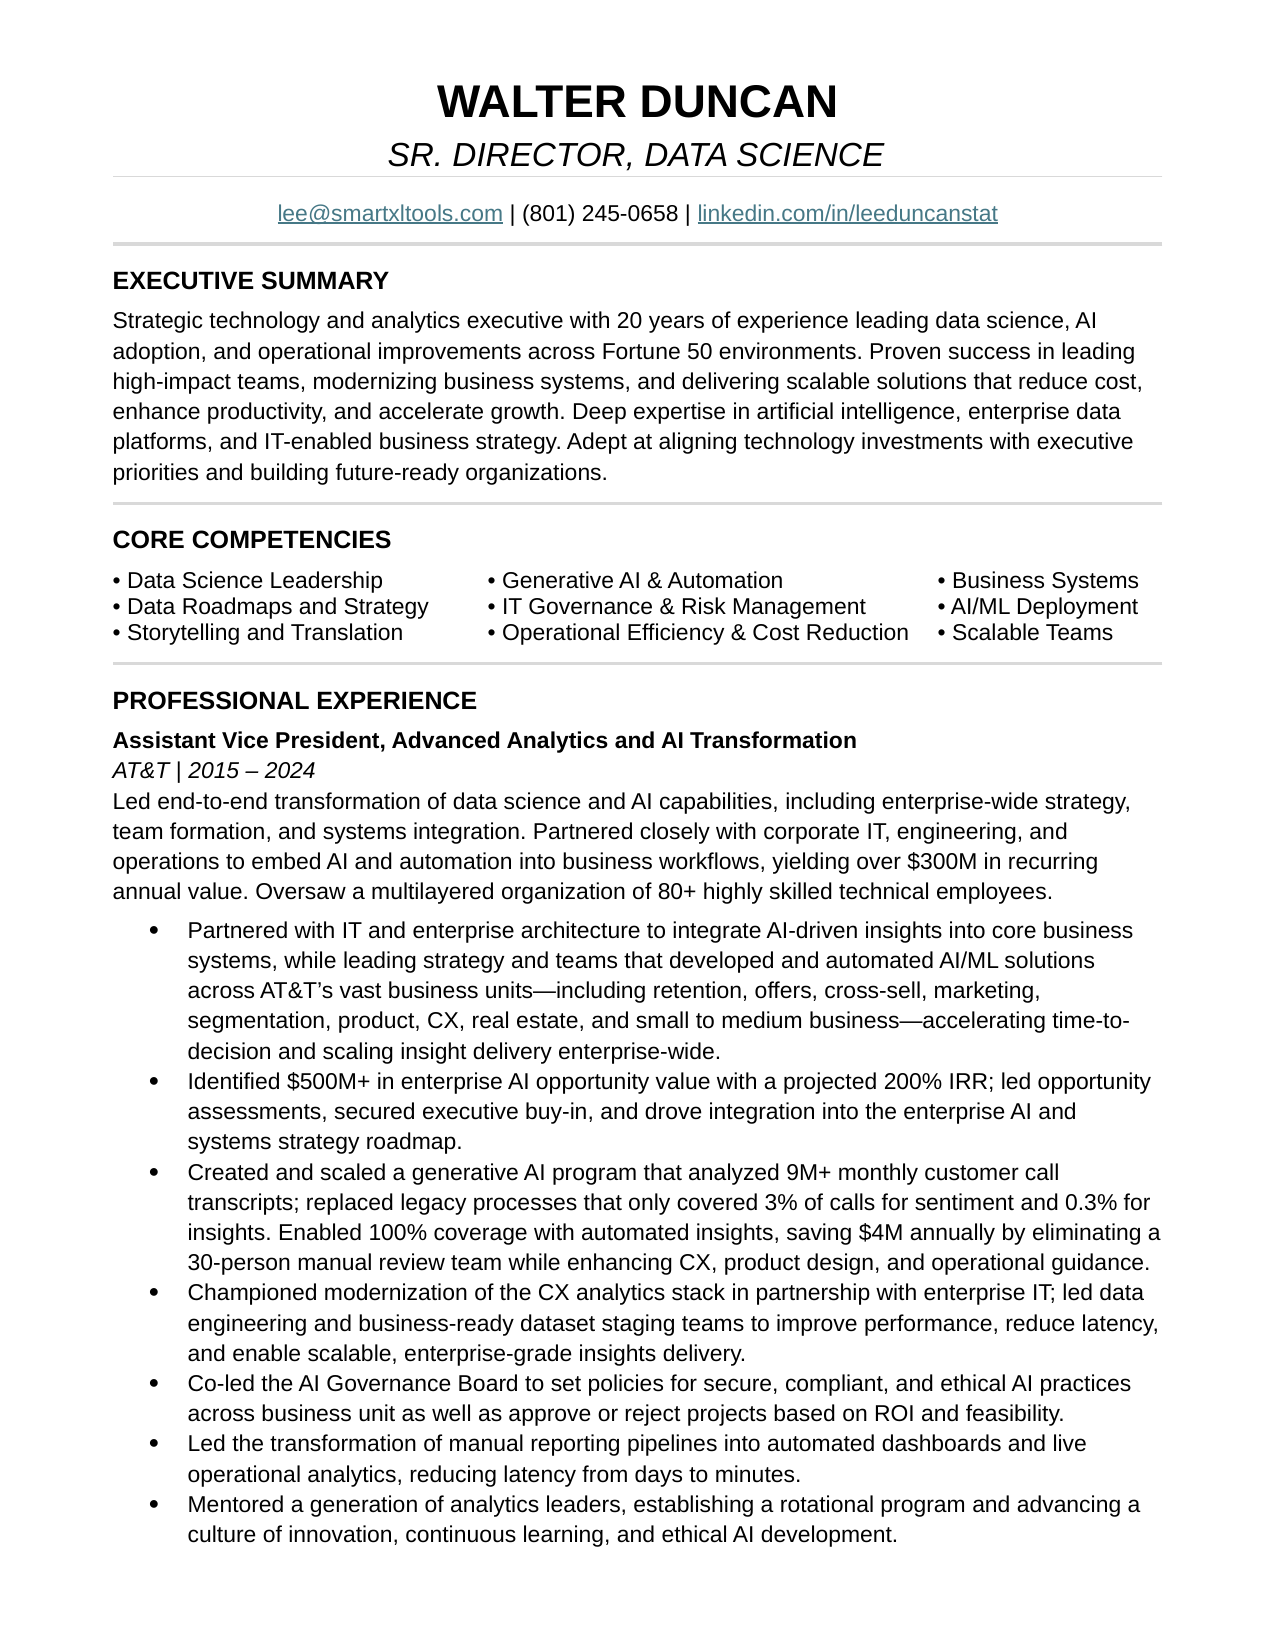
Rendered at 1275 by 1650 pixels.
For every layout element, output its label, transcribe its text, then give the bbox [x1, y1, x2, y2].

list Created and scaled a generative AI program that analyzed 9M+ monthly customer call transcripts; replaced legacy processes that only covered 3% of calls for sentiment and 0.3% for insights. Enabled 100% coverage with automated insights, saving $4M annually by eliminating a 30-person manual review team while enhancing CX, product design, and operational guidance. [150, 1158, 1162, 1276]
text WALTER DUNCAN [112, 75, 1162, 128]
text AT&T | 2015 – 2024 [112, 757, 1162, 784]
text • Data Science Leadership • Generative AI & Automation • Business Systems [112, 567, 1162, 593]
text Strategic technology and analytics executive with 20 years of experience leading data science, AI adoption, and operational improvements across Fortune 50 environments. Proven success in leading high-impact teams, modernizing business systems, and delivering scalable solutions that reduce cost, enhance productivity, and accelerate growth. Deep expertise in artificial intelligence, enterprise data platforms, and IT-enabled business strategy. Adept at aligning technology investments with executive priorities and building future-ready organizations. [112, 307, 1162, 505]
text PROFESSIONAL EXPERIENCE [112, 686, 1162, 715]
text • Data Roadmaps and Strategy • IT Governance & Risk Management • AI/ML Deployment [112, 593, 1162, 619]
text EXECUTIVE SUMMARY [112, 266, 1162, 295]
list Partnered with IT and enterprise architecture to integrate AI-driven insights into core business systems, while leading strategy and teams that developed and automated AI/ML solutions across AT&T’s vast business units—including retention, offers, cross-sell, marketing, segmentation, product, CX, real estate, and small to medium business—accelerating time-to-decision and scaling insight delivery enterprise-wide. [150, 917, 1162, 1064]
list Co-led the AI Governance Board to set policies for secure, compliant, and ethical AI practices across business unit as well as approve or reject projects based on ROI and feasibility. [150, 1370, 1162, 1427]
list Mentored a generation of analytics leaders, establishing a rotational program and advancing a culture of innovation, continuous learning, and ethical AI development. [150, 1491, 1162, 1547]
list Led the transformation of manual reporting pipelines into automated dashboards and live operational analytics, reducing latency from days to minutes. [150, 1430, 1162, 1487]
text CORE COMPETENCIES [112, 525, 1162, 554]
text Assistant Vice President, Advanced Analytics and AI Transformation [112, 727, 1162, 754]
text Led end-to-end transformation of data science and AI capabilities, including enterprise-wide strategy, team formation, and systems integration. Partnered closely with corporate IT, engineering, and operations to embed AI and automation into business workflows, yielding over $300M in recurring annual value. Oversaw a multilayered organization of 80+ highly skilled technical employees. [112, 788, 1162, 905]
text lee@smartxltools.com | (801) 245-0658 | linkedin.com/in/leeduncanstat [112, 199, 1162, 246]
list Championed modernization of the CX analytics stack in partnership with enterprise IT; led data engineering and business-ready dataset staging teams to improve performance, reduce latency, and enable scalable, enterprise-grade insights delivery. [150, 1279, 1162, 1366]
text • Storytelling and Translation • Operational Efficiency & Cost Reduction • Scalable Teams [112, 619, 1162, 665]
list Identified $500M+ in enterprise AI opportunity value with a projected 200% IRR; led opportunity assessments, secured executive buy-in, and drove integration into the enterprise AI and systems strategy roadmap. [150, 1068, 1162, 1155]
text SR. DIRECTOR, DATA SCIENCE [112, 136, 1162, 177]
